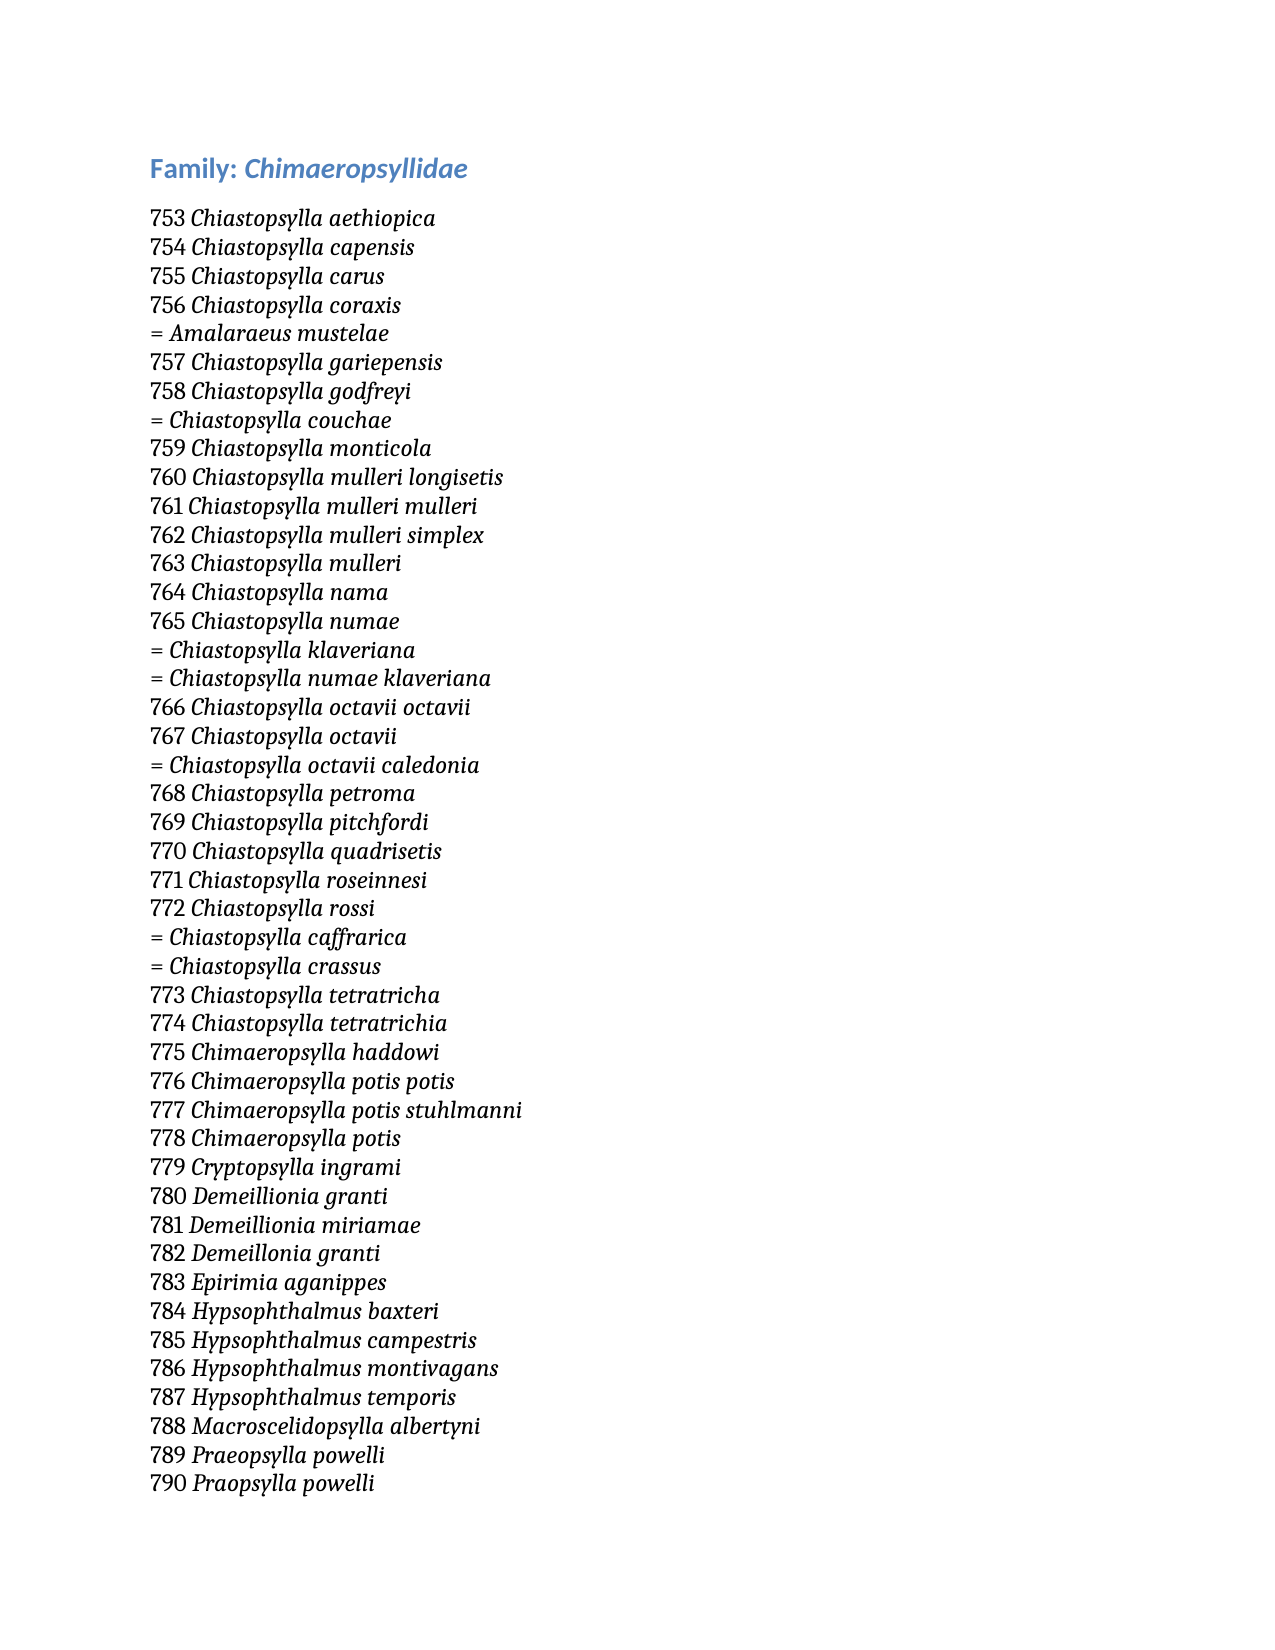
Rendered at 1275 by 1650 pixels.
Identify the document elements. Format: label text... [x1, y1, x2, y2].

subtitle Family: Chimaeropsyllidae [150, 150, 1125, 186]
text 753 Chiastopsylla aethiopica 754 Chiastopsylla capensis 755 Chiastopsylla carus 756 Chiastopsylla coraxis = Amalaraeus mustelae 757 Chiastopsylla gariepensis 758 Chiastopsylla godfreyi = Chiastopsylla couchae 759 Chiastopsylla monticola 760 Chiastopsylla mulleri longisetis 761 Chiastopsylla mulleri mulleri 762 Chiastopsylla mulleri simplex 763 Chiastopsylla mulleri 764 Chiastopsylla nama 765 Chiastopsylla numae = Chiastopsylla klaveriana = Chiastopsylla numae klaveriana 766 Chiastopsylla octavii octavii 767 Chiastopsylla octavii = Chiastopsylla octavii caledonia 768 Chiastopsylla petroma 769 Chiastopsylla pitchfordi 770 Chiastopsylla quadrisetis 771 Chiastopsylla roseinnesi 772 Chiastopsylla rossi = Chiastopsylla caffrarica = Chiastopsylla crassus 773 Chiastopsylla tetratricha 774 Chiastopsylla tetratrichia 775 Chimaeropsylla haddowi 776 Chimaeropsylla potis potis 777 Chimaeropsylla potis stuhlmanni 778 Chimaeropsylla potis 779 Cryptopsylla ingrami 780 Demeillionia granti 781 Demeillionia miriamae 782 Demeillonia granti 783 Epirimia aganippes 784 Hypsophthalmus baxteri 785 Hypsophthalmus campestris 786 Hypsophthalmus montivagans 787 Hypsophthalmus temporis 788 Macroscelidopsylla albertyni 789 Praeopsylla powelli 790 Praopsylla powelli [150, 204, 1125, 1498]
